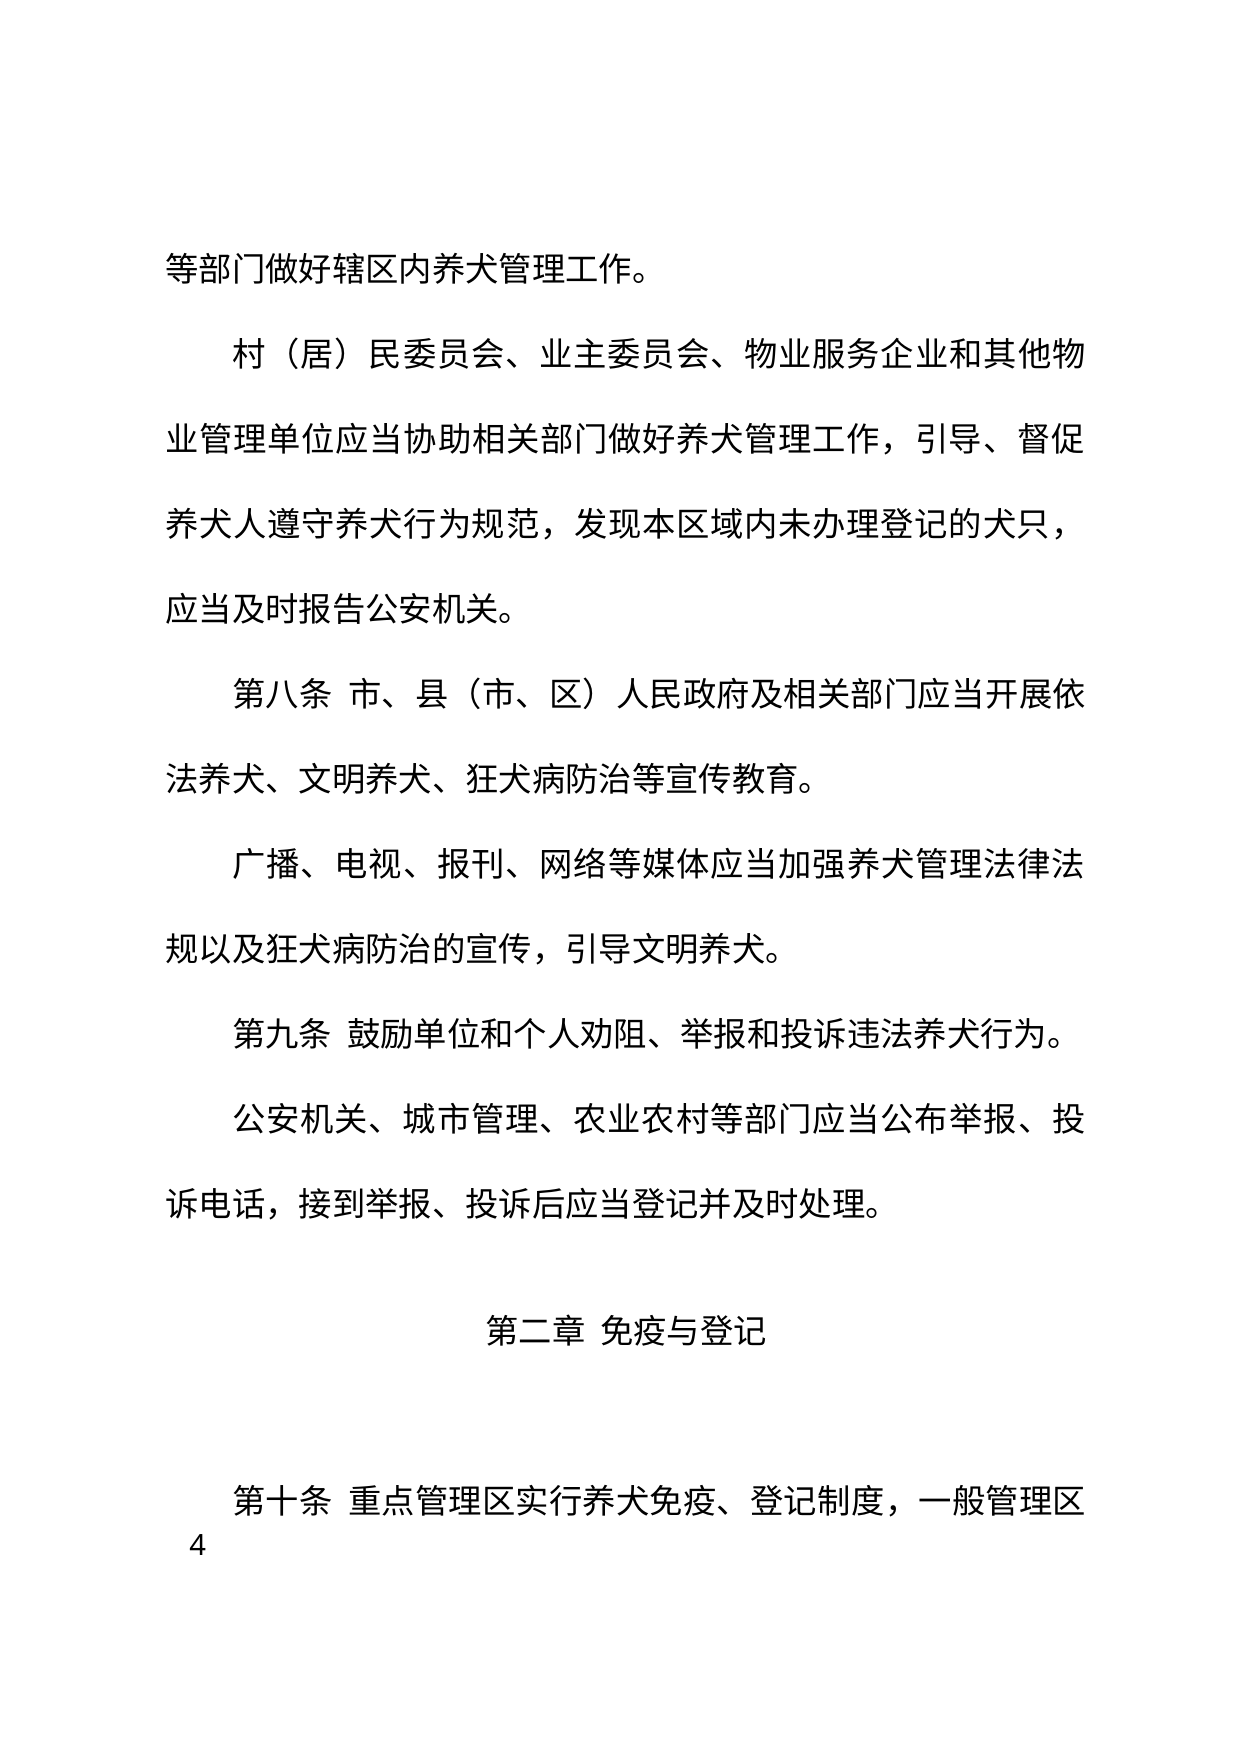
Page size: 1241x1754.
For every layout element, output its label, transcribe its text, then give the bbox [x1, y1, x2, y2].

text 第二章 免疫与登记 [165, 1287, 1087, 1372]
text 第八条 市、县（市、区）人民政府及相关部门应当开展依法养犬、文明养犬、狂犬病防治等宣传教育。 [165, 649, 1087, 819]
text 第九条 鼓励单位和个人劝阻、举报和投诉违法养犬行为。 [165, 989, 1087, 1074]
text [165, 1457, 1087, 1542]
text 公安机关、城市管理、农业农村等部门应当公布举报、投诉电话，接到举报、投诉后应当登记并及时处理。 [165, 1074, 1087, 1244]
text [165, 224, 1087, 309]
text 村（居）民委员会、业主委员会、物业服务企业和其他物业管理单位应当协助相关部门做好养犬管理工作，引导、督促养犬人遵守养犬行为规范，发现本区域内未办理登记的犬只，应当及时报告公安机关。 [165, 309, 1087, 649]
text 广播、电视、报刊、网络等媒体应当加强养犬管理法律法规以及狂犬病防治的宣传，引导文明养犬。 [165, 819, 1087, 989]
